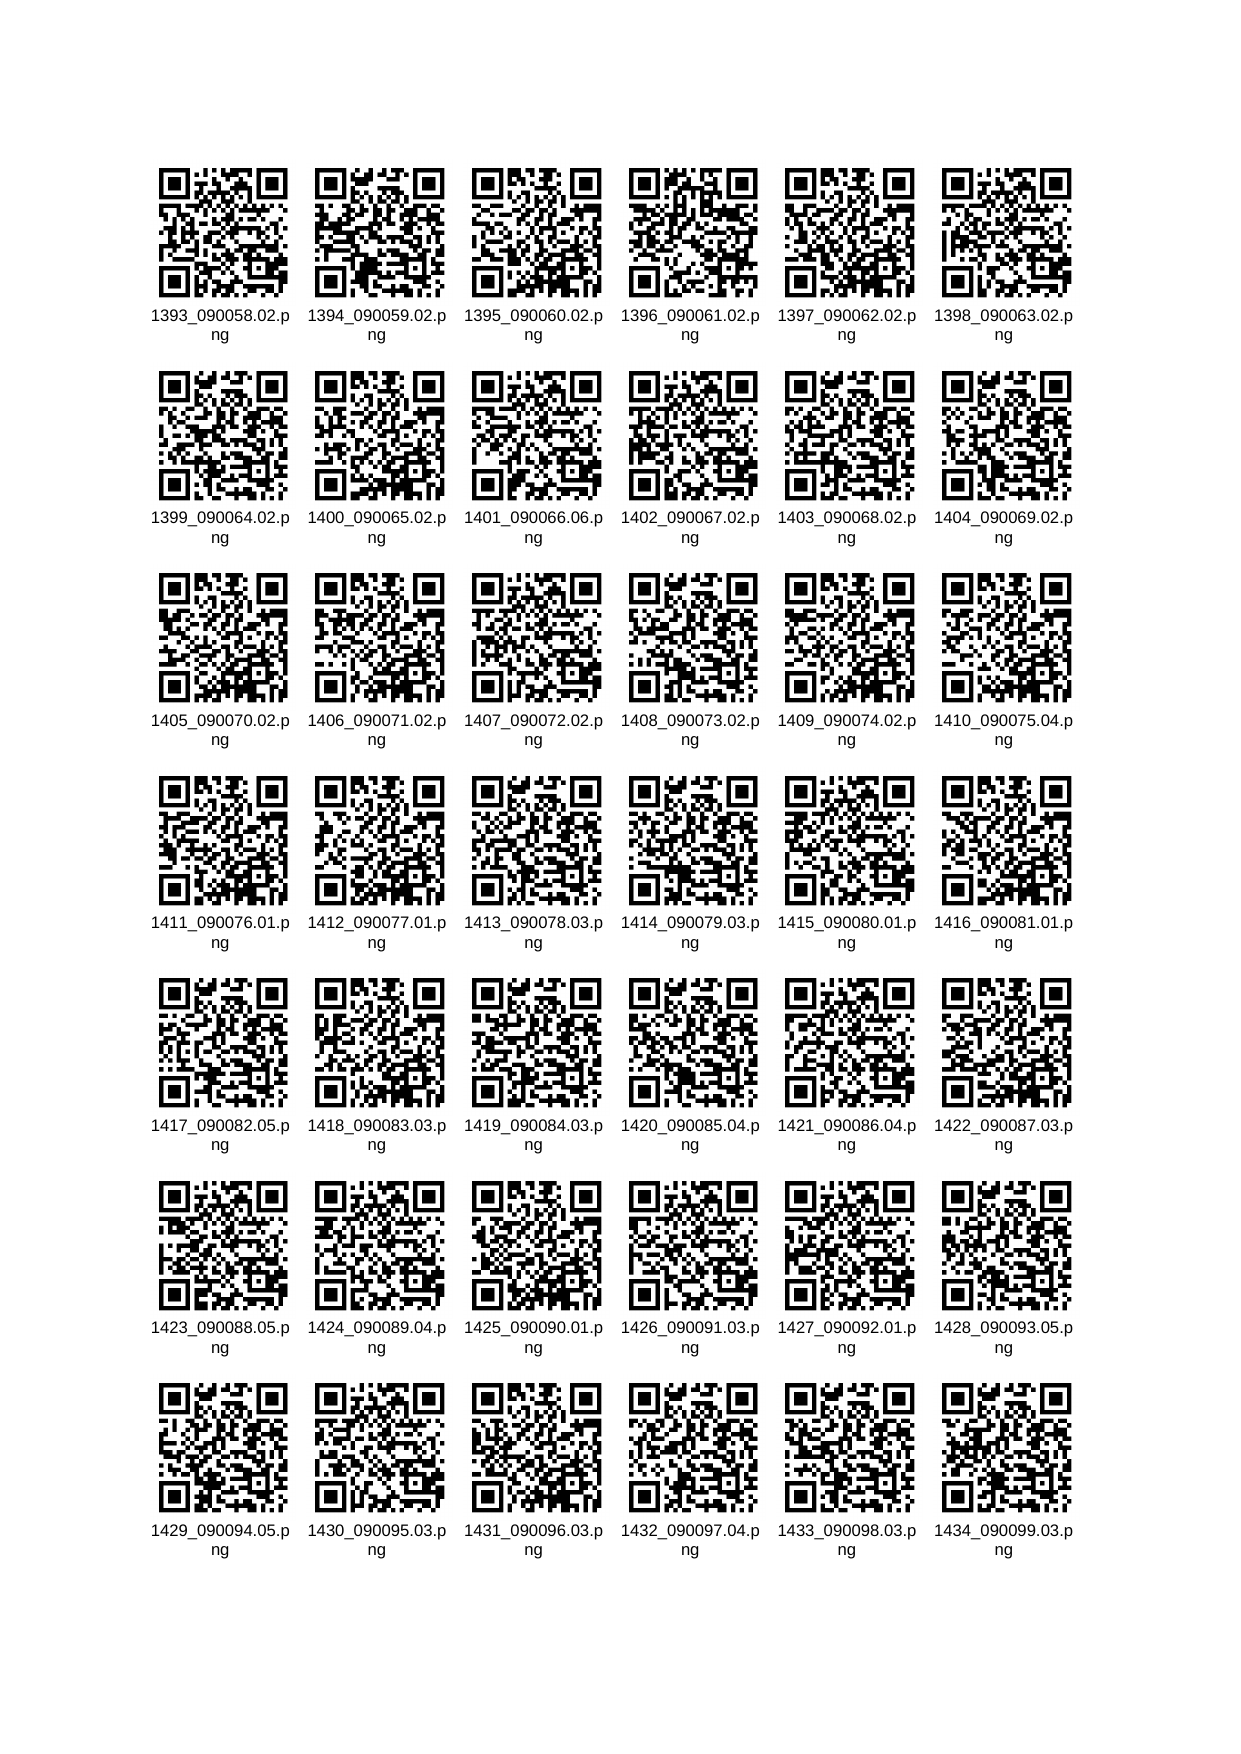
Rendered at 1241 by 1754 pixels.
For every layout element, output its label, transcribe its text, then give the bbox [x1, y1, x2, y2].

table_cell 1406_090071.02.png [299, 557, 454, 757]
picture [150, 1374, 296, 1521]
table_cell 1409_090074.02.png [769, 557, 924, 757]
picture [150, 1172, 296, 1319]
table_cell 1408_090073.02.png [612, 557, 768, 757]
picture [306, 159, 453, 306]
picture [463, 969, 610, 1116]
table_cell 1430_090095.03.png [299, 1367, 454, 1567]
picture [933, 1172, 1080, 1319]
table_cell 1421_090086.04.png [769, 962, 924, 1162]
picture [620, 1374, 766, 1521]
picture [776, 767, 923, 914]
picture [620, 969, 766, 1116]
picture [306, 564, 453, 711]
table_cell 1416_090081.01.png [926, 759, 1081, 960]
table_cell 1419_090084.03.png [456, 962, 611, 1162]
table_cell 1433_090098.03.png [769, 1367, 924, 1567]
table_cell 1413_090078.03.png [456, 759, 611, 960]
table_cell 1423_090088.05.png [142, 1164, 298, 1365]
table_cell 1428_090093.05.png [926, 1164, 1081, 1365]
picture [620, 1172, 766, 1319]
picture [150, 362, 296, 509]
picture [306, 1374, 453, 1521]
table_cell 1394_090059.02.png [299, 152, 454, 352]
picture [463, 159, 610, 306]
table_cell 1405_090070.02.png [142, 556, 298, 757]
picture [306, 767, 453, 914]
table_cell 1415_090080.01.png [769, 759, 924, 960]
table_cell 1426_090091.03.png [612, 1164, 768, 1365]
table_cell 1395_090060.02.png [456, 152, 611, 352]
picture [776, 564, 923, 711]
picture [463, 1172, 610, 1319]
table_cell 1425_090090.01.png [456, 1164, 611, 1365]
picture [620, 767, 766, 914]
table_cell 1412_090077.01.png [299, 759, 454, 960]
picture [933, 1374, 1080, 1521]
table_cell 1407_090072.02.png [456, 557, 611, 757]
table_cell 1427_090092.01.png [769, 1164, 924, 1365]
picture [933, 969, 1080, 1116]
picture [933, 564, 1080, 711]
table_cell 1418_090083.03.png [299, 962, 454, 1162]
table_cell 1422_090087.03.png [926, 962, 1081, 1162]
picture [776, 362, 923, 509]
table_cell 1400_090065.02.png [299, 354, 454, 555]
picture [306, 1172, 453, 1319]
picture [933, 767, 1080, 914]
picture [306, 362, 453, 509]
table_cell 1414_090079.03.png [612, 759, 768, 960]
picture [150, 159, 296, 306]
table_cell 1402_090067.02.png [612, 354, 768, 555]
picture [776, 969, 923, 1116]
table_cell 1424_090089.04.png [299, 1164, 454, 1365]
table_cell 1404_090069.02.png [926, 354, 1081, 555]
picture [776, 1374, 923, 1521]
picture [150, 969, 296, 1116]
picture [620, 362, 766, 509]
table_cell 1398_090063.02.png [926, 152, 1081, 352]
picture [463, 767, 610, 914]
table_cell 1429_090094.05.png [142, 1366, 298, 1567]
table_cell 1401_090066.06.png [456, 354, 611, 555]
table_cell 1417_090082.05.png [142, 961, 298, 1162]
table_cell 1434_090099.03.png [926, 1367, 1081, 1567]
picture [933, 362, 1080, 509]
table_cell 1410_090075.04.png [926, 557, 1081, 757]
table_cell 1399_090064.02.png [142, 354, 298, 555]
picture [776, 1172, 923, 1319]
table_cell 1432_090097.04.png [612, 1367, 768, 1567]
table_cell 1411_090076.01.png [142, 759, 298, 960]
picture [620, 159, 766, 306]
picture [306, 969, 453, 1116]
table_cell 1403_090068.02.png [769, 354, 924, 555]
picture [463, 1374, 610, 1521]
picture [463, 564, 610, 711]
table_cell 1396_090061.02.png [612, 152, 768, 352]
picture [463, 362, 610, 509]
picture [933, 159, 1080, 306]
picture [776, 159, 923, 306]
picture [150, 767, 296, 914]
table_cell 1393_090058.02.png [142, 152, 298, 352]
table_cell 1431_090096.03.png [456, 1367, 611, 1567]
table_cell 1420_090085.04.png [612, 962, 768, 1162]
table_cell 1397_090062.02.png [769, 152, 924, 352]
picture [150, 564, 296, 711]
picture [620, 564, 766, 711]
